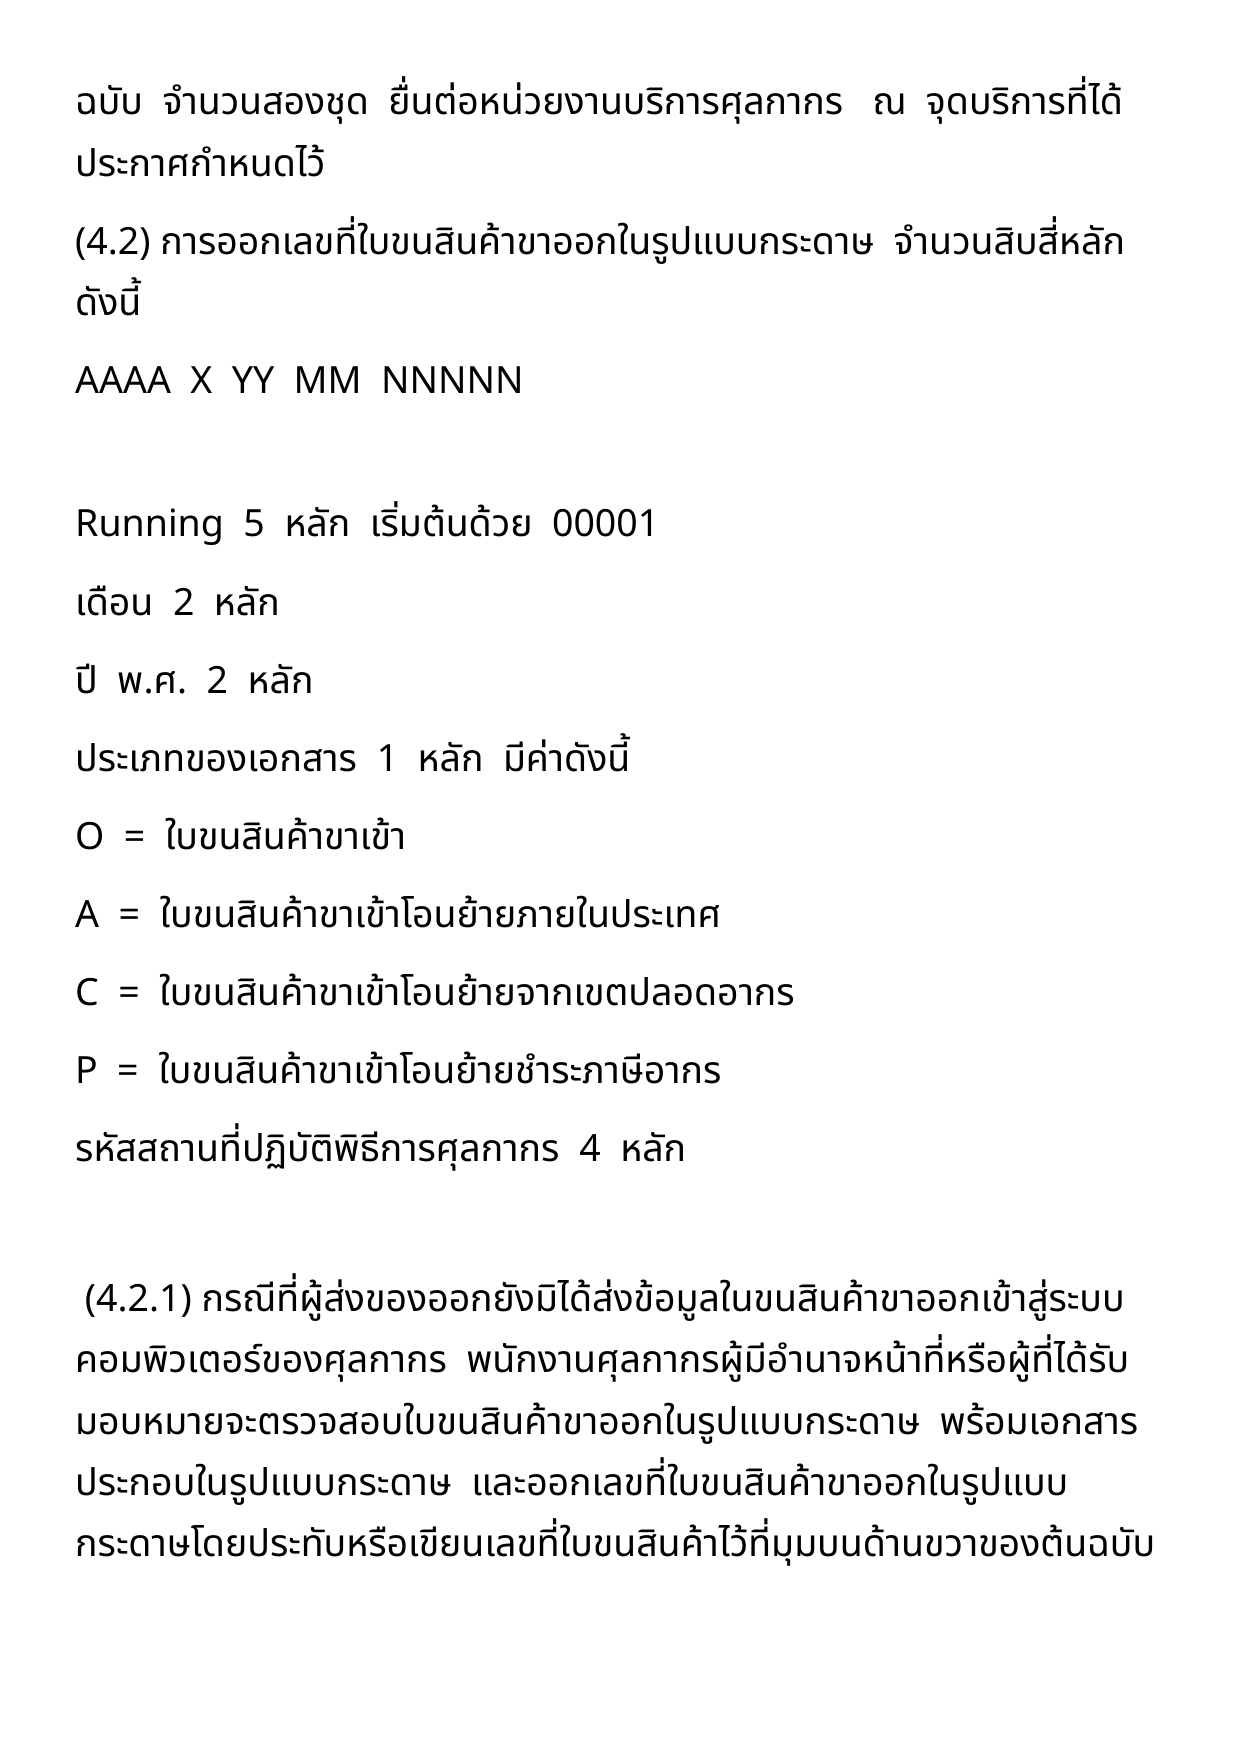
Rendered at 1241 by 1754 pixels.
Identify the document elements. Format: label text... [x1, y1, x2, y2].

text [75, 1272, 1165, 1573]
text Running 5 หลัก เริ่มต้นด้วย 00001 [75, 497, 1165, 554]
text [75, 75, 1165, 193]
text ปี พ.ศ. 2 หลัก [75, 653, 1165, 710]
text เดือน 2 หลัก [75, 575, 1165, 632]
text P = ใบขนสินค้าขาเข้าโอนย้ายชำระภาษีอากร [75, 1044, 1165, 1101]
text A = ใบขนสินค้าขาเข้าโอนย้ายภายในประเทศ [75, 887, 1165, 944]
text C = ใบขนสินค้าขาเข้าโอนย้ายจากเขตปลอดอากร [75, 966, 1165, 1022]
text AAAA X YY MM NNNNN [75, 353, 1165, 404]
text ประเภทของเอกสาร 1 หลัก มีค่าดังนี้ [75, 731, 1165, 788]
text (4.2) การออกเลขที่ใบขนสินค้าขาออกในรูปแบบกระดาษ จำนวนสิบสี่หลัก ดังนี้ [75, 214, 1165, 332]
text O = ใบขนสินค้าขาเข้า [75, 809, 1165, 866]
text รหัสสถานที่ปฏิบัติพิธีการศุลกากร 4 หลัก [75, 1122, 1165, 1179]
